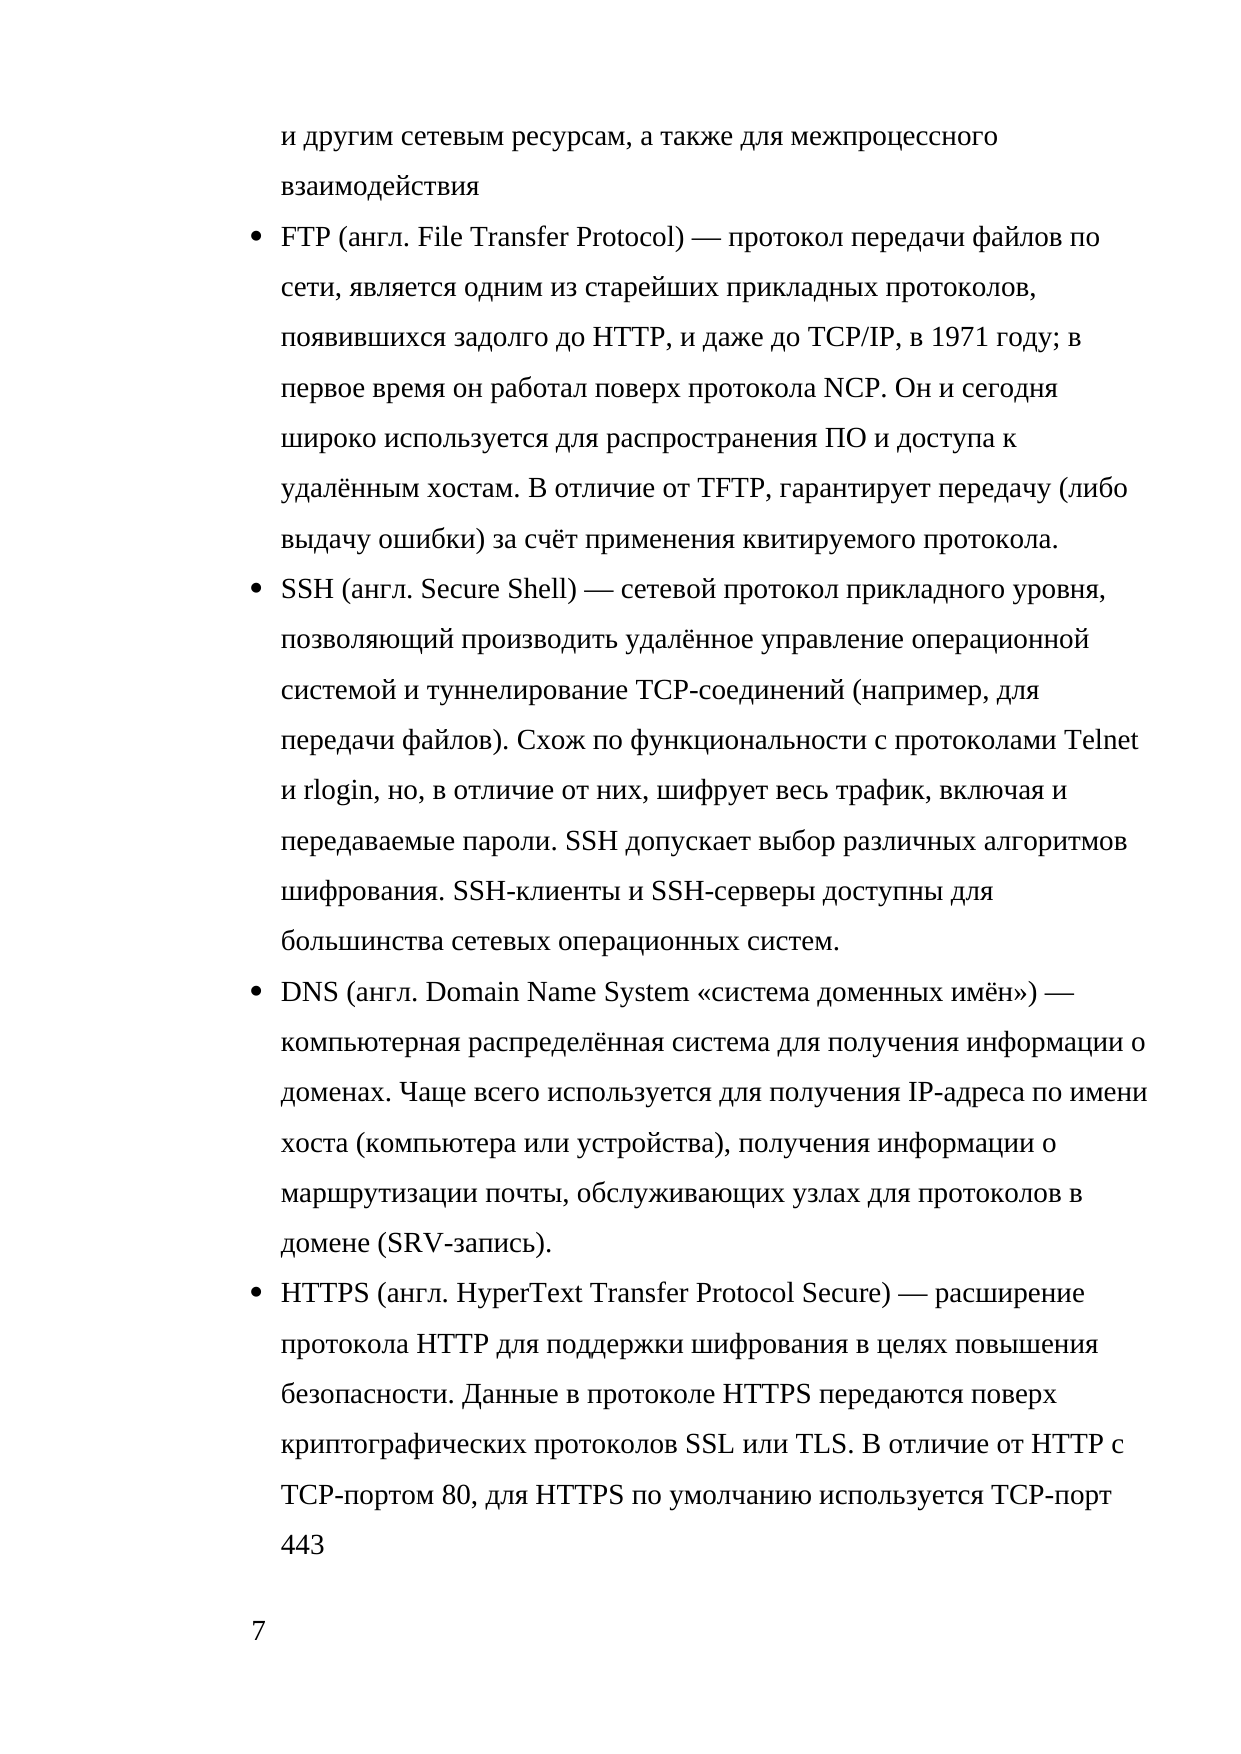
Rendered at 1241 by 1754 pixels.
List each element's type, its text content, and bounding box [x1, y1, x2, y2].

list SSH (англ. Secure Shell) — сетевой протокол прикладного уровня, позволяющий производить удалённое управление операционной системой и туннелирование TCP-соединений (например, для передачи файлов). Схож по функциональности с протоколами Telnet и rlogin, но, в отличие от них, шифрует весь трафик, включая и передаваемые пароли. SSH допускает выбор различных алгоритмов шифрования. SSH-клиенты и SSH-серверы доступны для большинства сетевых операционных систем. [251, 571, 1152, 957]
list HTTPS (англ. HyperText Transfer Protocol Secure) — расширение протокола HTTP для поддержки шифрования в целях повышения безопасности. Данные в протоколе HTTPS передаются поверх криптографических протоколов SSL или TLS. В отличие от HTTP с TCP-портом 80, для HTTPS по умолчанию используется TCP-порт 443 [251, 1276, 1152, 1561]
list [251, 118, 1152, 202]
list DNS (англ. Domain Name System «система доменных имён») — компьютерная распределённая система для получения информации о доменах. Чаще всего используется для получения IP-адреса по имени хоста (компьютера или устройства), получения информации о маршрутизации почты, обслуживающих узлах для протоколов в домене (SRV-запись). [251, 974, 1152, 1259]
